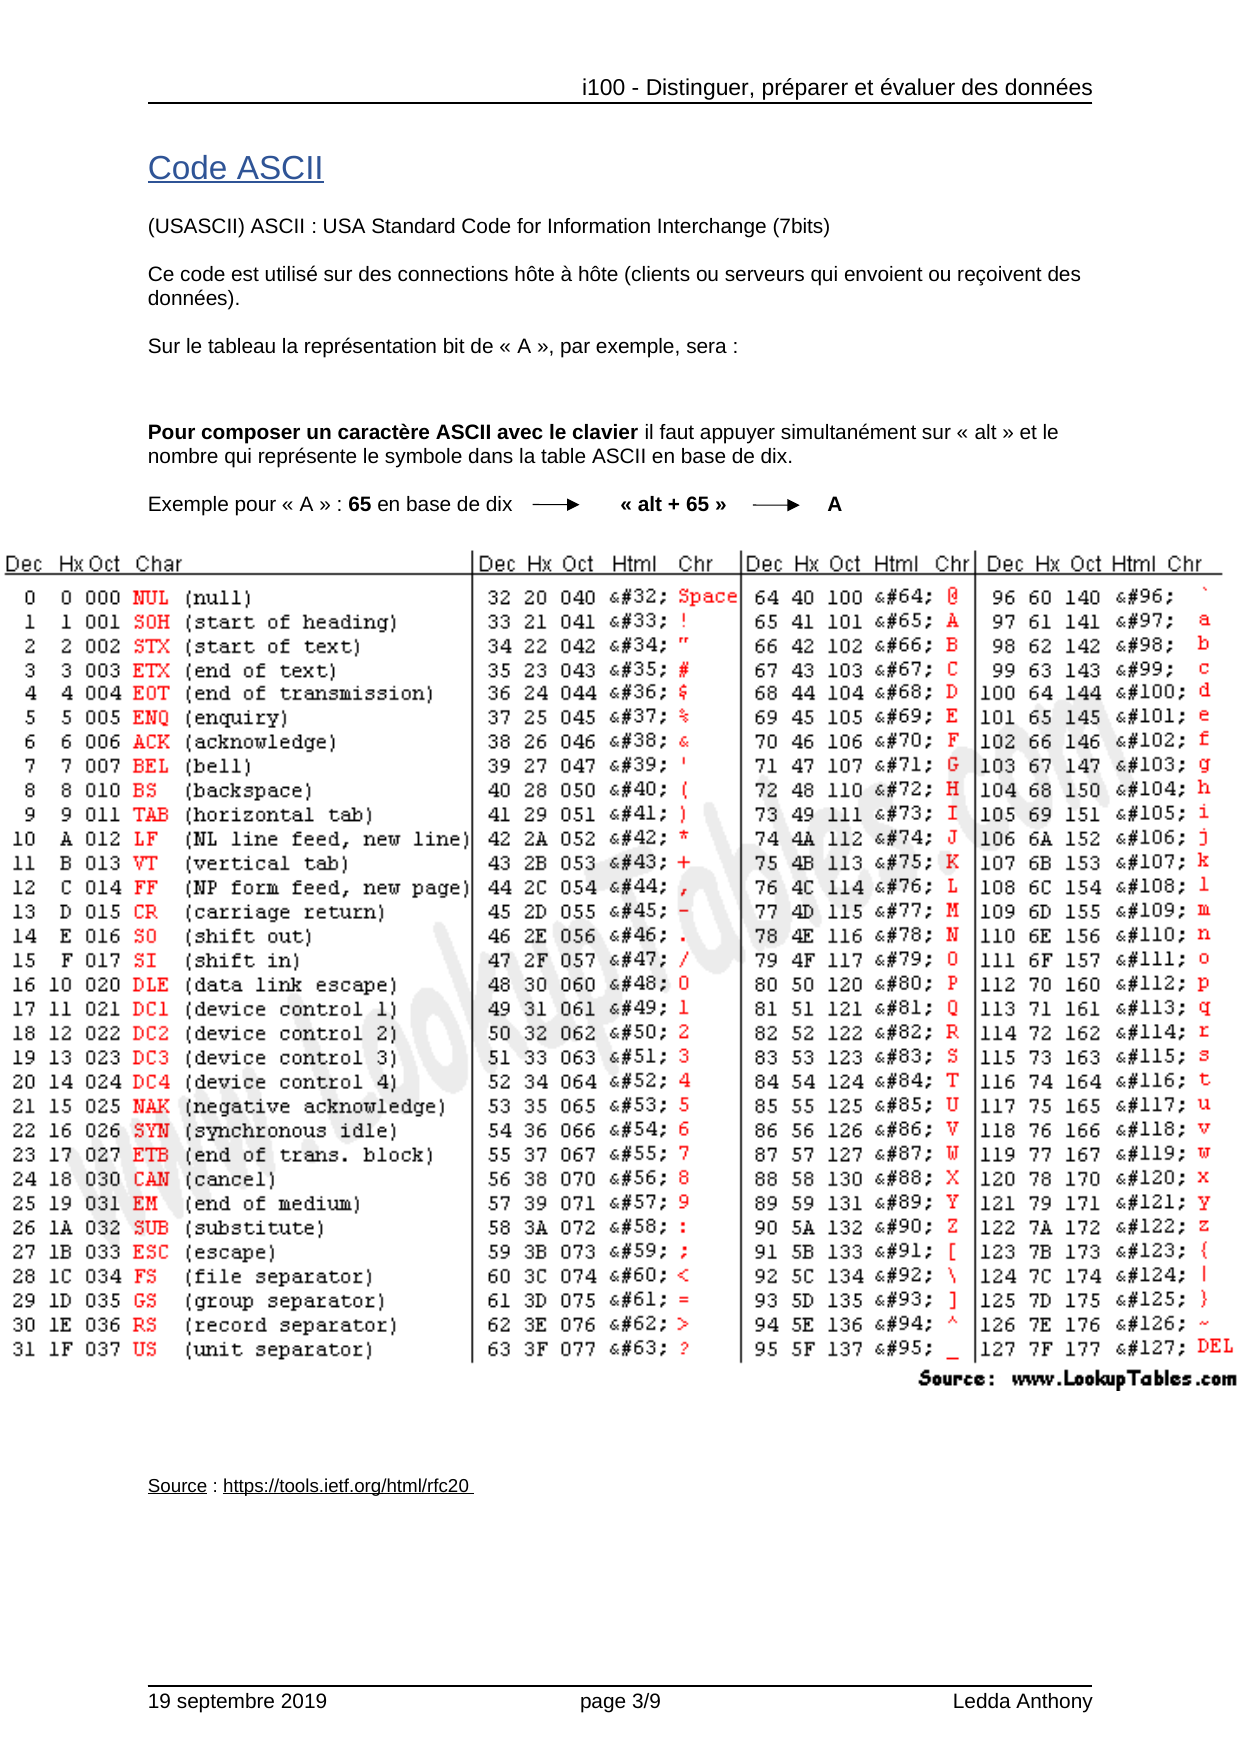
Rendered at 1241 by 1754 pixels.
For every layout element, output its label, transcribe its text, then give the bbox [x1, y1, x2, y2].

list Pour composer un caractère ASCII avec le clavier il faut appuyer simultanément sur « alt » et le nombre qui représente le symbole dans la table ASCII en base de dix. [148, 420, 1092, 468]
text Source : https://tools.ietf.org/html/rfc20 [148, 1475, 1092, 1496]
list Exemple pour « A » : 65 en base de dix « alt + 65 » A [148, 492, 1092, 516]
list (USASCII) ASCII : USA Standard Code for Information Interchange (7bits) [148, 214, 1092, 238]
subtitle Code ASCII [148, 148, 1092, 186]
list Ce code est utilisé sur des connections hôte à hôte (clients ou serveurs qui envoient ou reçoivent des données). [148, 262, 1092, 310]
picture [0, 545, 1240, 1391]
list Sur le tableau la représentation bit de « A », par exemple, sera : [148, 334, 1092, 358]
